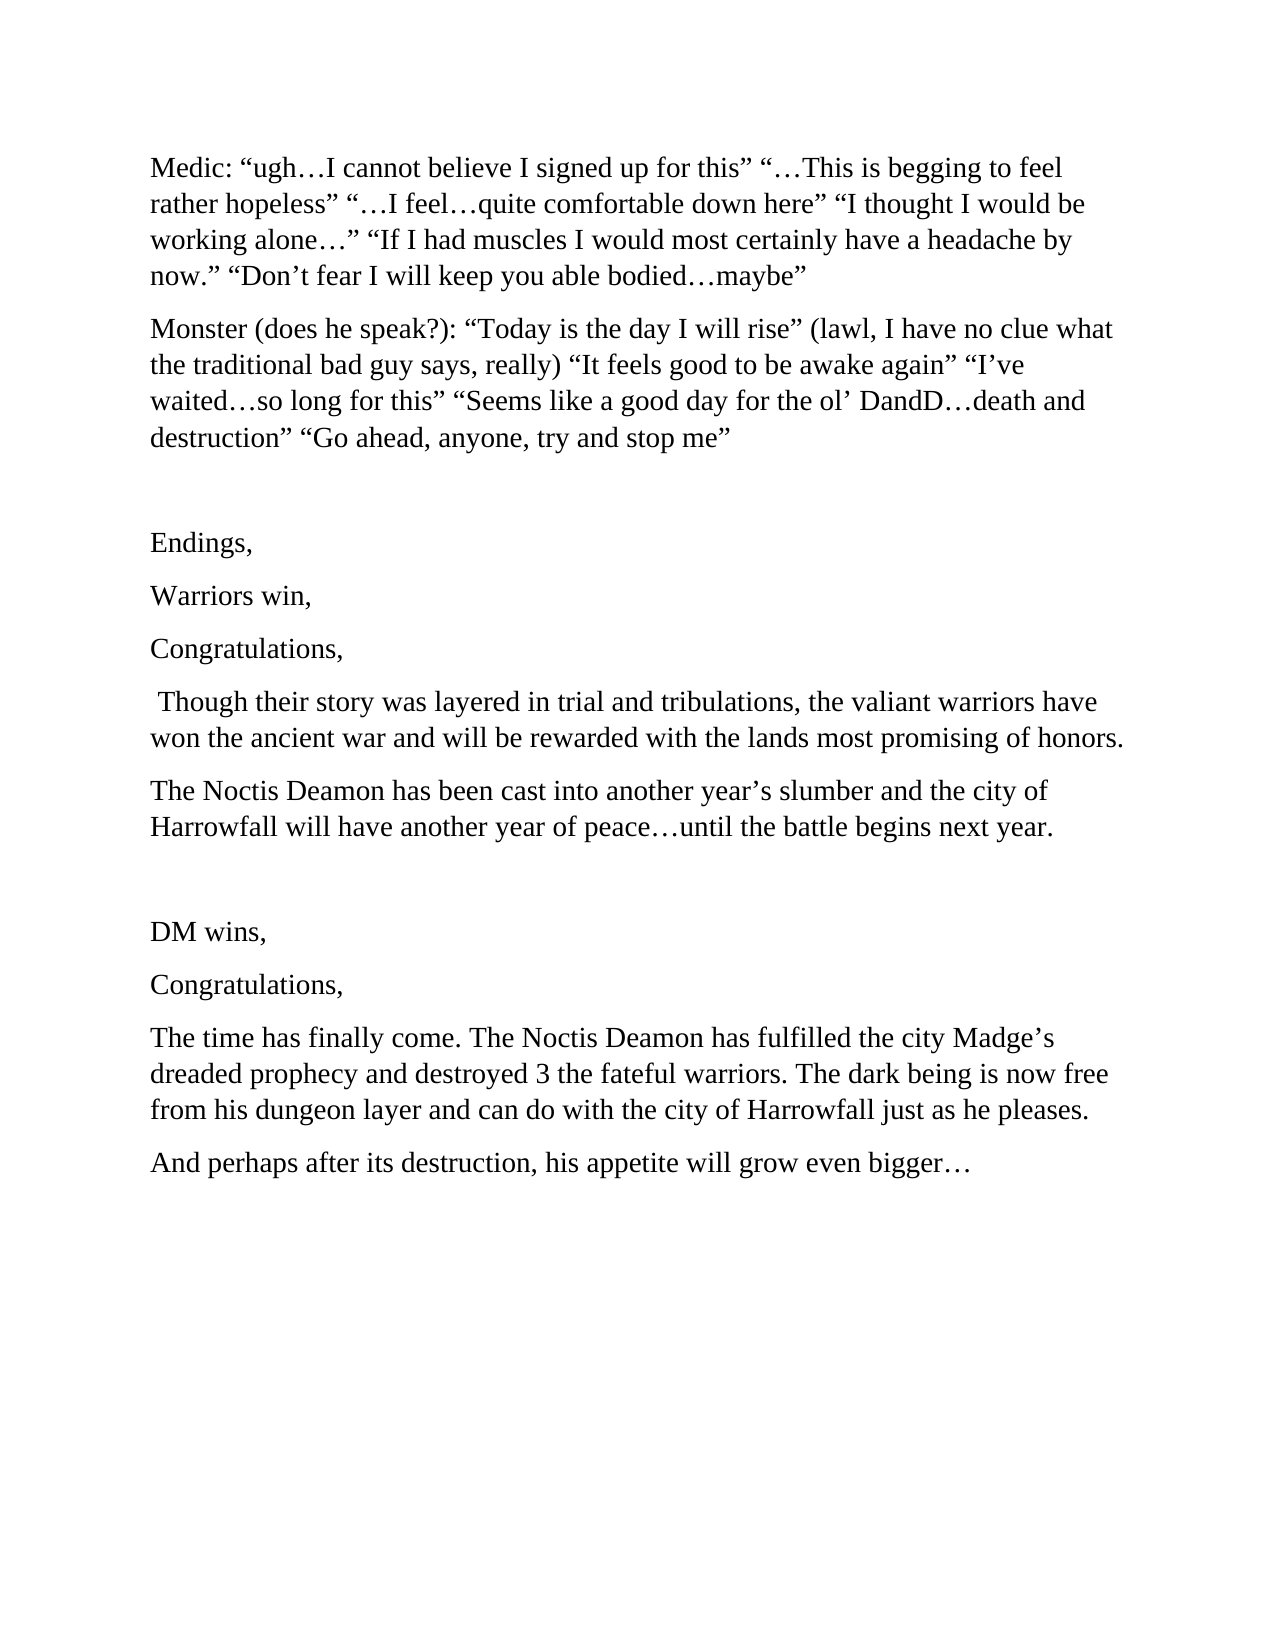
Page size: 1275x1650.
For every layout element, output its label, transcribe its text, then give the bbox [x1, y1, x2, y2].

text DM wins, [150, 914, 1125, 948]
text Endings, [150, 525, 1125, 559]
text Warriors win, [150, 578, 1125, 612]
text The Noctis Deamon has been cast into another year’s slumber and the city of Harrowfall will have another year of peace…until the battle begins next year. [150, 773, 1125, 842]
text Medic: “ugh…I cannot believe I signed up for this” “…This is begging to feel rather hopeless” “…I feel…quite comfortable down here” “I thought I would be working alone…” “If I had muscles I would most certainly have a headache by now.” “Don’t fear I will keep you able bodied…maybe” [150, 150, 1125, 292]
text Though their story was layered in trial and tribulations, the valiant warriors have won the ancient war and will be rewarded with the lands most promising of honors. [150, 684, 1125, 753]
text And perhaps after its destruction, his appetite will grow even bigger… [150, 1145, 1125, 1179]
text Congratulations, [150, 631, 1125, 664]
text Congratulations, [150, 967, 1125, 1001]
text Monster (does he speak?): “Today is the day I will rise” (lawl, I have no clue what the traditional bad guy says, really) “It feels good to be awake again” “I’ve waited…so long for this” “Seems like a good day for the ol’ DandD…death and destruction” “Go ahead, anyone, try and stop me” [150, 311, 1125, 453]
text The time has finally come. The Noctis Deamon has fulfilled the city Madge’s dreaded prophecy and destroyed 3 the fateful warriors. The dark being is now free from his dungeon layer and can do with the city of Harrowfall just as he pleases. [150, 1020, 1125, 1126]
